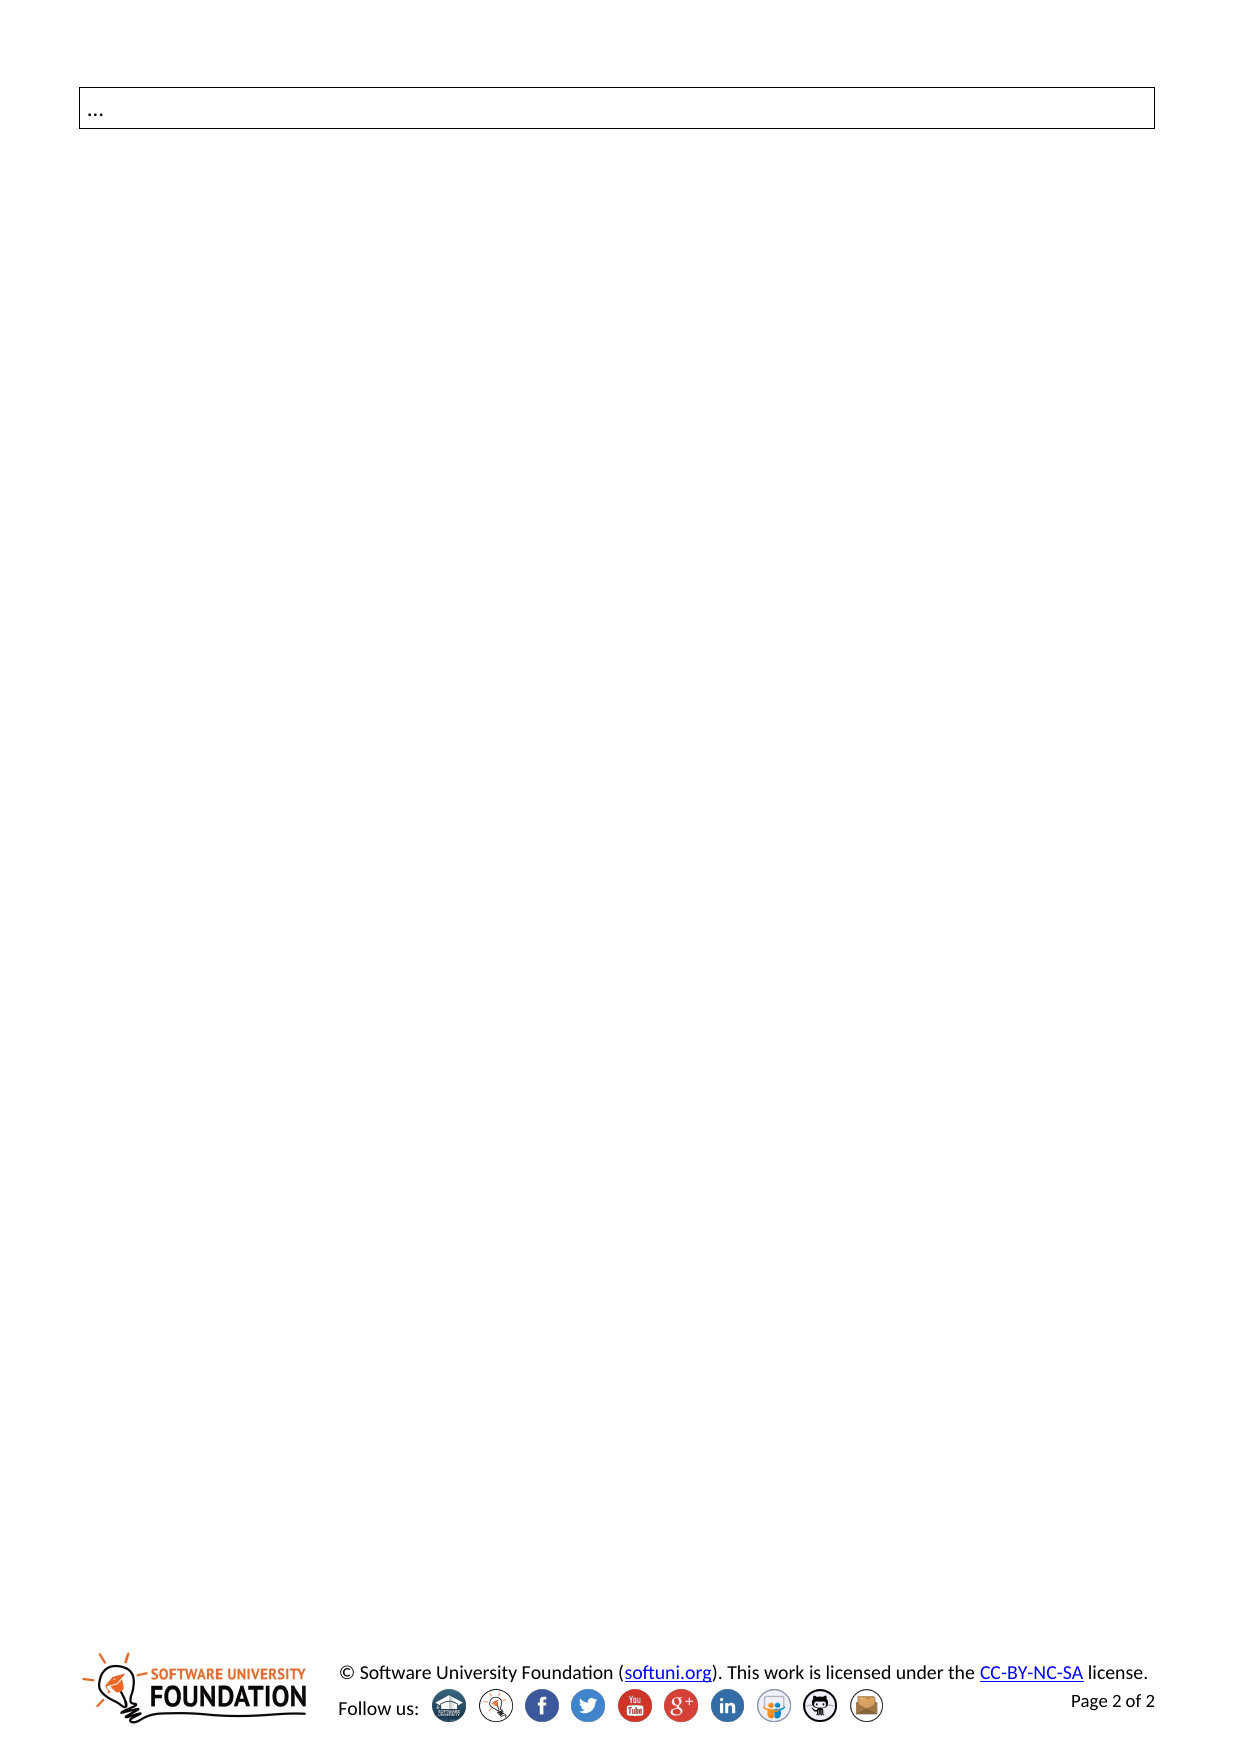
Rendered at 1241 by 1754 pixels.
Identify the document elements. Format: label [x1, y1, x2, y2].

picture [81, 1651, 306, 1724]
picture [850, 1689, 883, 1722]
picture [711, 1689, 744, 1722]
picture [664, 1689, 698, 1722]
picture [803, 1689, 837, 1722]
picture [525, 1689, 559, 1722]
picture [571, 1689, 605, 1722]
table_cell [80, 88, 1154, 128]
picture [618, 1689, 652, 1722]
picture [757, 1689, 791, 1722]
picture [432, 1689, 466, 1722]
picture [479, 1689, 513, 1722]
